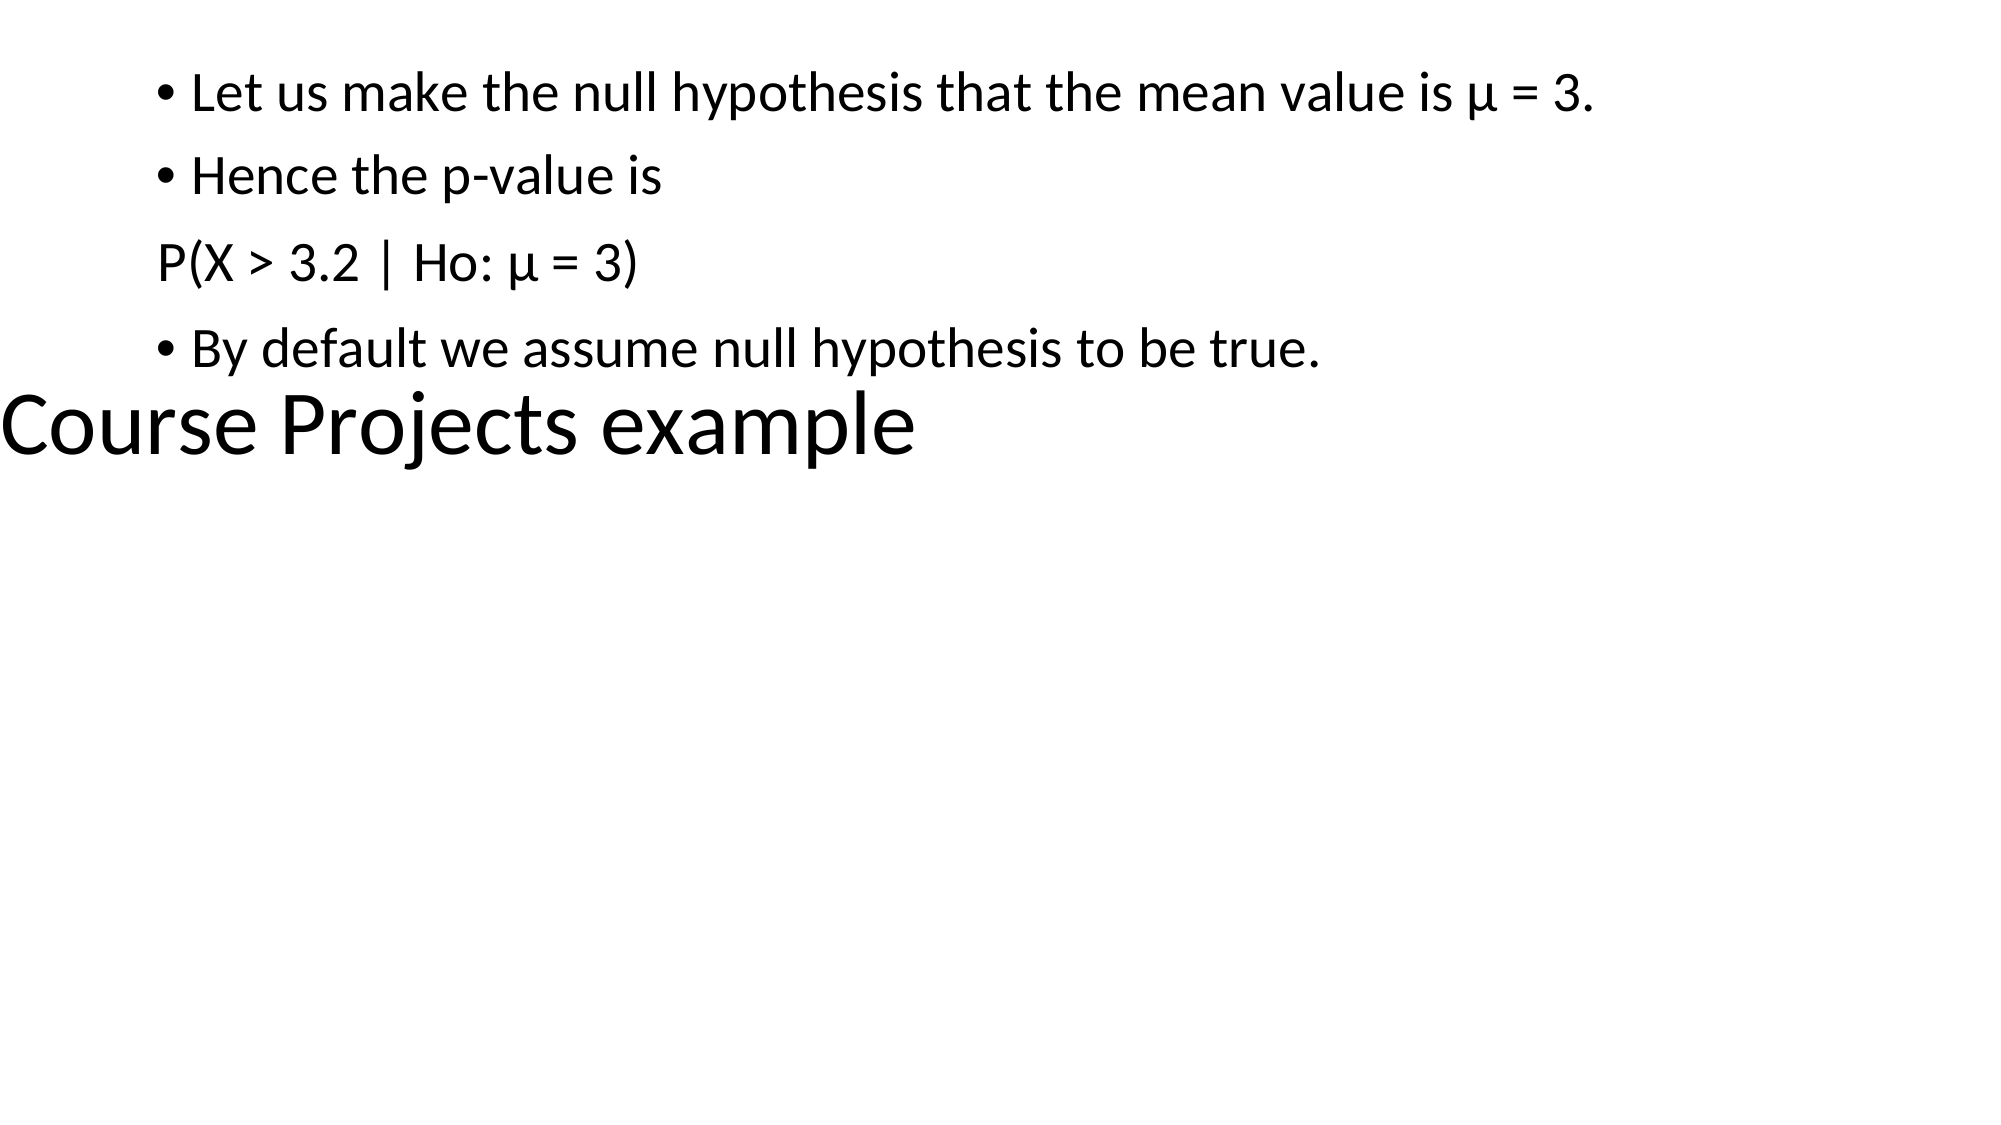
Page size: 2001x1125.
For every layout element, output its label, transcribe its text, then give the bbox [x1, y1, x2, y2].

text • Let us make the null hypothesis that the mean value is μ = 3. • Hence the p-value is [156, 55, 1618, 208]
text • By default we assume null hypothesis to be true. [156, 312, 1862, 382]
text P(X > 3.2 | Ho: μ = 3) [157, 226, 1862, 296]
text Course Projects example [0, 382, 1862, 473]
